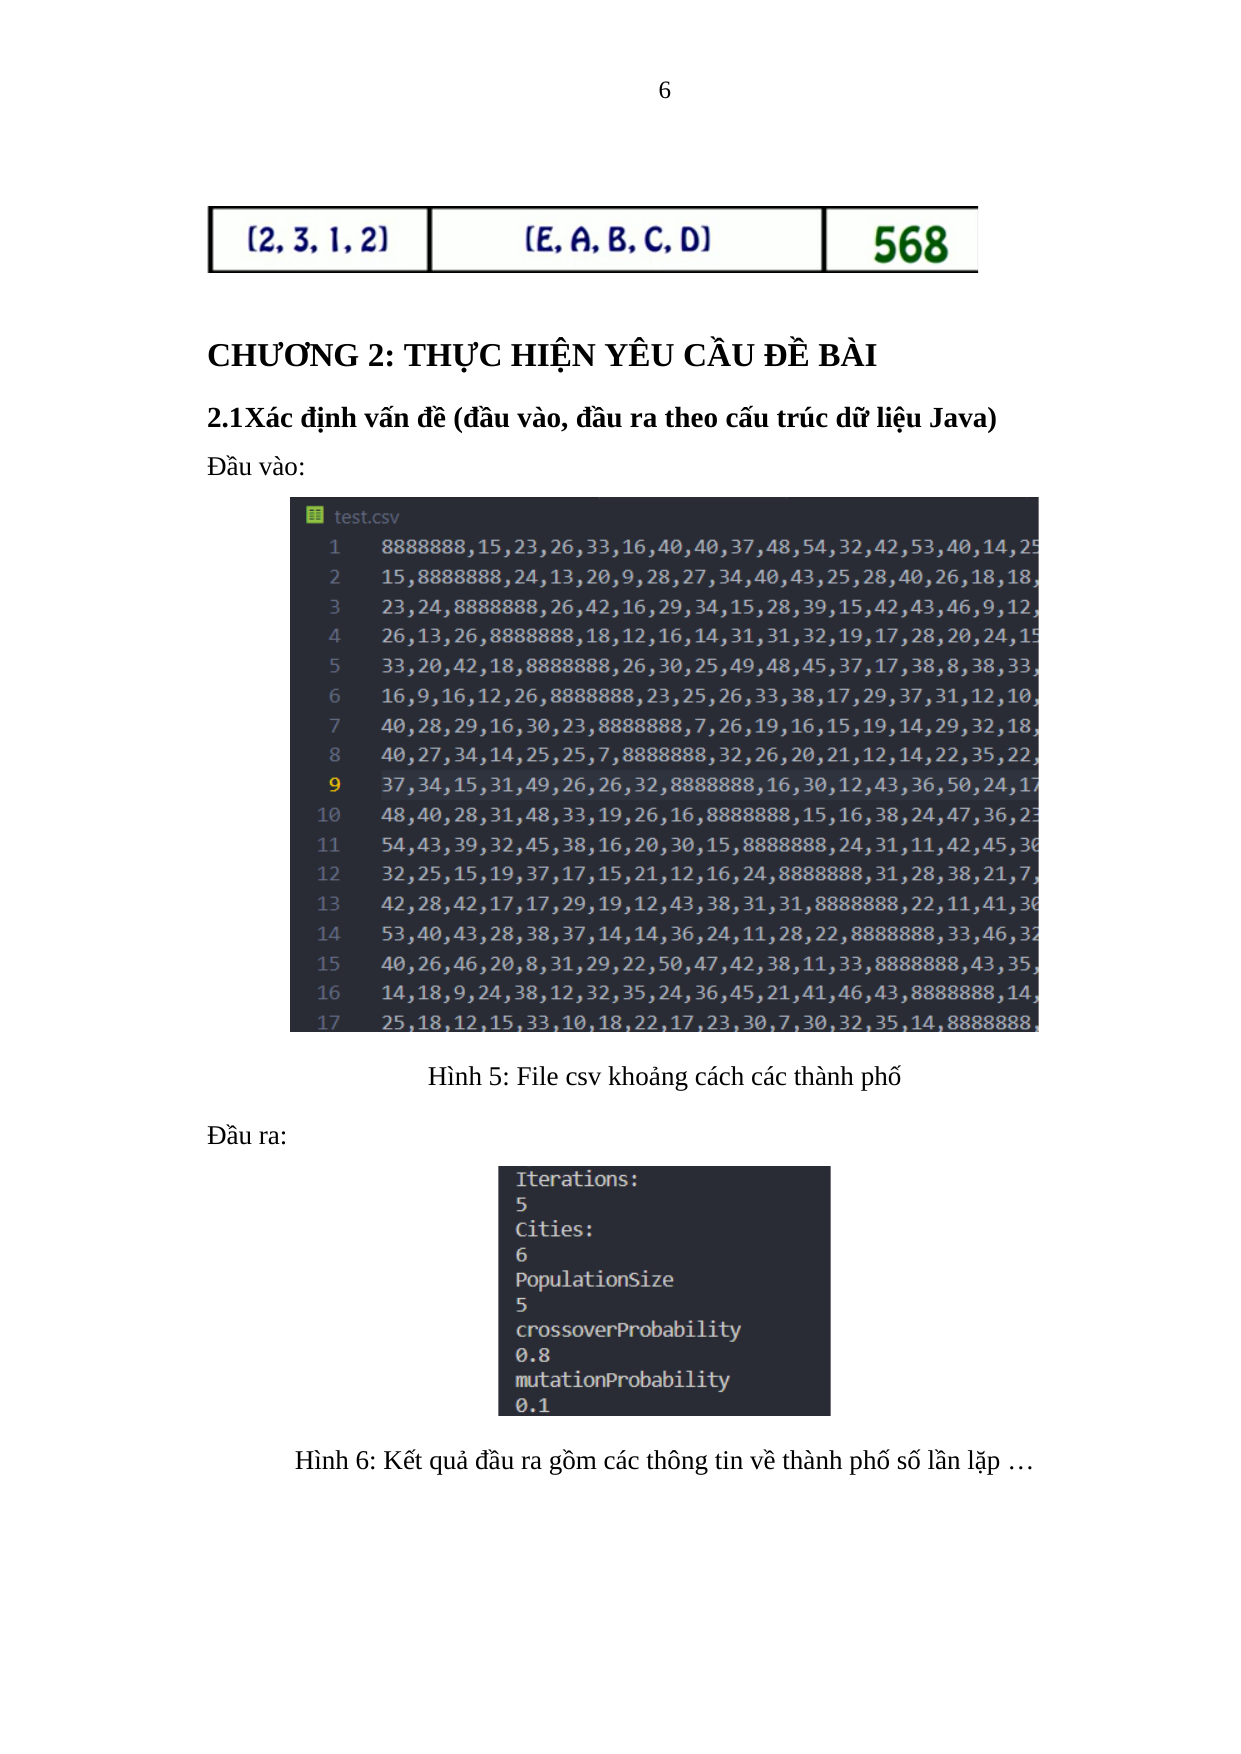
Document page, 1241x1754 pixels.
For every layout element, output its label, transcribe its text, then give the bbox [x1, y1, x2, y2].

text CHƯƠNG 2: THỰC HIỆN YÊU CẦU ĐỀ BÀI [207, 335, 1122, 373]
picture [290, 497, 1039, 1032]
picture [498, 1166, 831, 1416]
text Hình 6: Kết quả đầu ra gồm các thông tin về thành phố số lần lặp … [207, 1444, 1122, 1475]
text Hình 5: File csv khoảng cách các thành phố [207, 1060, 1122, 1091]
picture [206, 206, 979, 273]
list Xác định vấn đề (đầu vào, đầu ra theo cấu trúc dữ liệu Java) [207, 400, 1122, 434]
text Đầu vào: [207, 450, 1122, 482]
text Đầu ra: [207, 1119, 1122, 1150]
